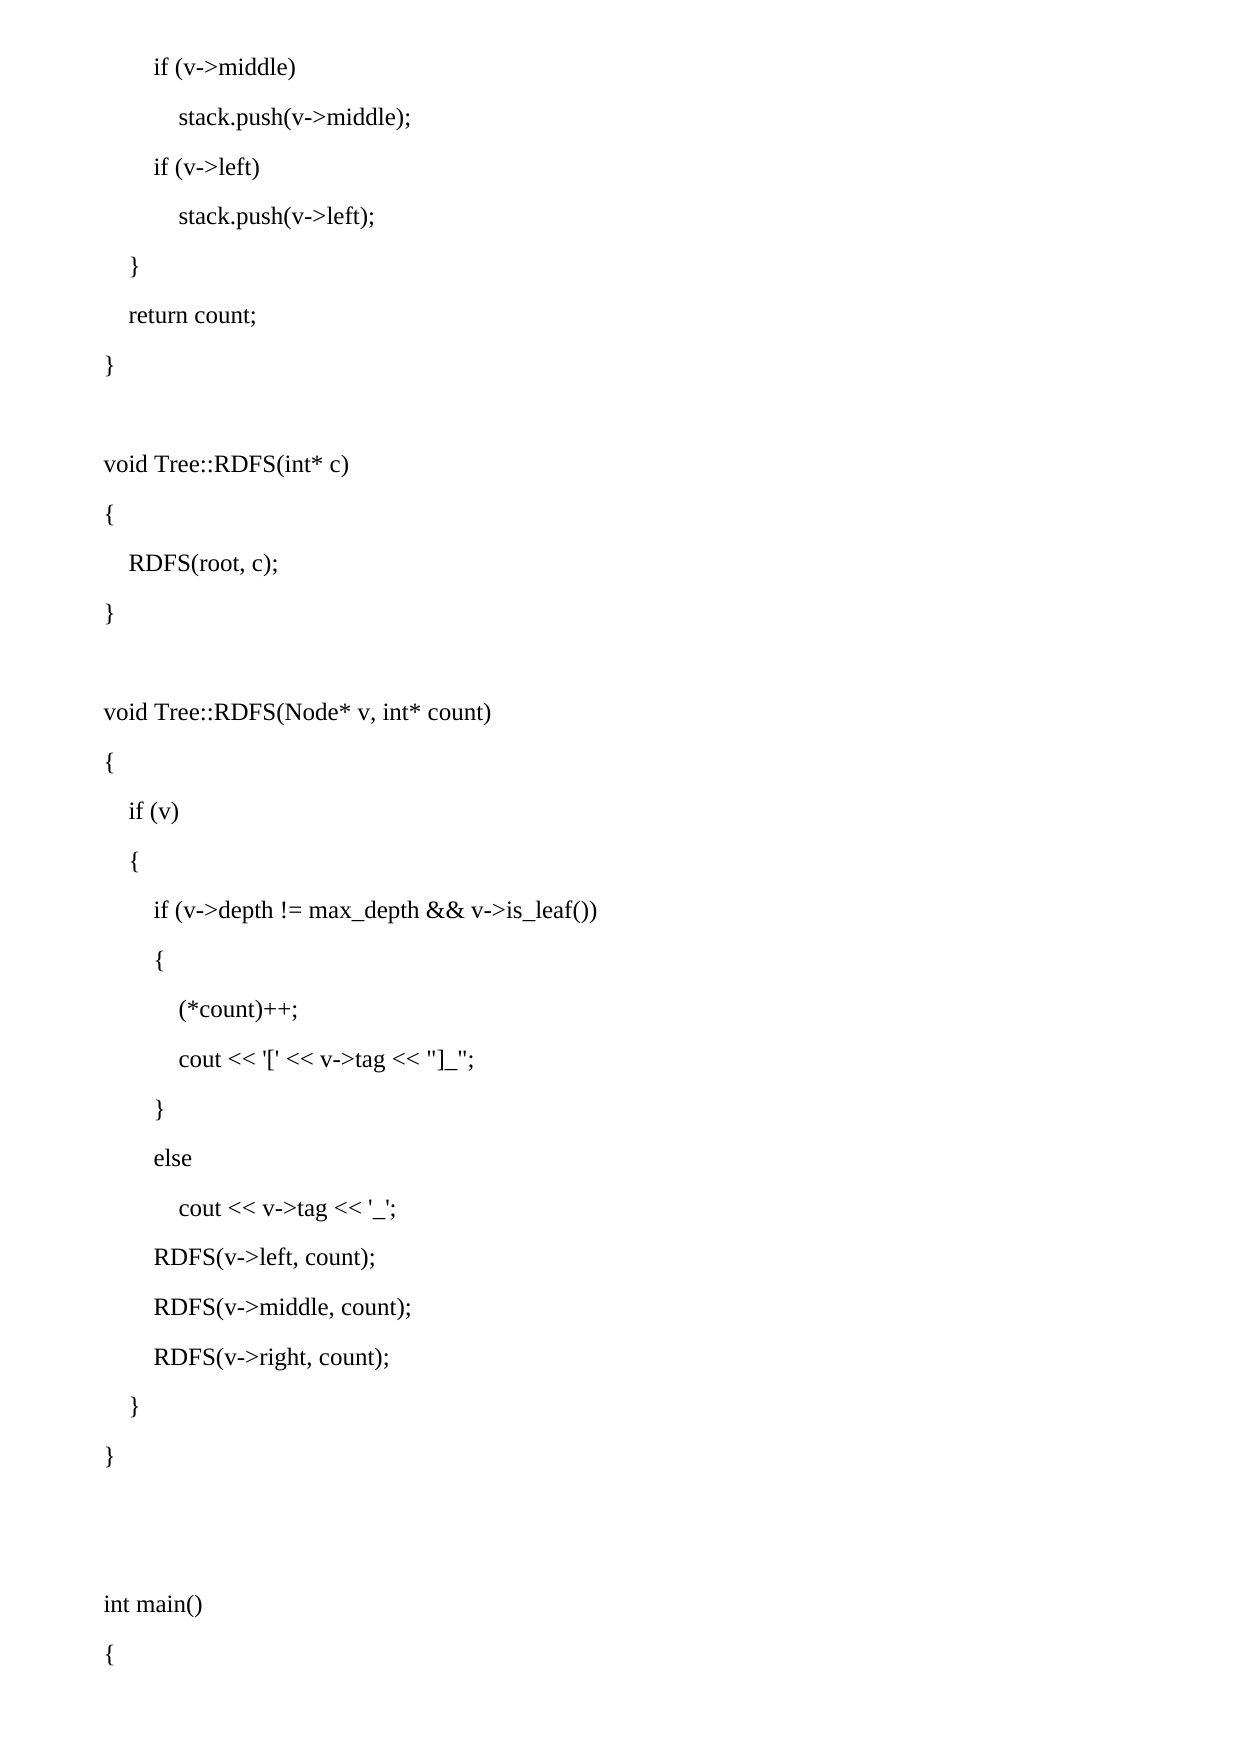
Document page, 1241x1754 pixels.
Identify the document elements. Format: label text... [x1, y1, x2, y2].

text } [103, 1391, 1196, 1420]
text RDFS(v->right, count); [103, 1342, 1196, 1370]
text int main() [103, 1589, 1196, 1618]
text } [103, 350, 1196, 379]
text } [103, 1441, 1196, 1469]
text RDFS(v->middle, count); [103, 1292, 1196, 1321]
text } [103, 598, 1196, 627]
text if (v->middle) [103, 52, 1196, 81]
text (*count)++; [103, 994, 1196, 1023]
text stack.push(v->left); [103, 201, 1196, 230]
text if (v->depth != max_depth && v->is_leaf()) [103, 895, 1196, 924]
text void Tree::RDFS(int* c) [103, 449, 1196, 478]
text cout << '[' << v->tag << "]_"; [103, 1044, 1196, 1073]
text } [103, 251, 1196, 279]
text cout << v->tag << '_'; [103, 1193, 1196, 1222]
text RDFS(v->left, count); [103, 1242, 1196, 1271]
text stack.push(v->middle); [103, 102, 1196, 131]
text return count; [103, 300, 1196, 329]
text if (v) [103, 796, 1196, 825]
text else [103, 1143, 1196, 1172]
text if (v->left) [103, 152, 1196, 180]
text { [103, 945, 1196, 974]
text { [103, 499, 1196, 527]
text { [103, 1639, 1196, 1668]
text { [103, 846, 1196, 874]
text RDFS(root, c); [103, 548, 1196, 577]
text } [103, 1094, 1196, 1122]
text void Tree::RDFS(Node* v, int* count) [103, 697, 1196, 726]
text { [103, 747, 1196, 775]
